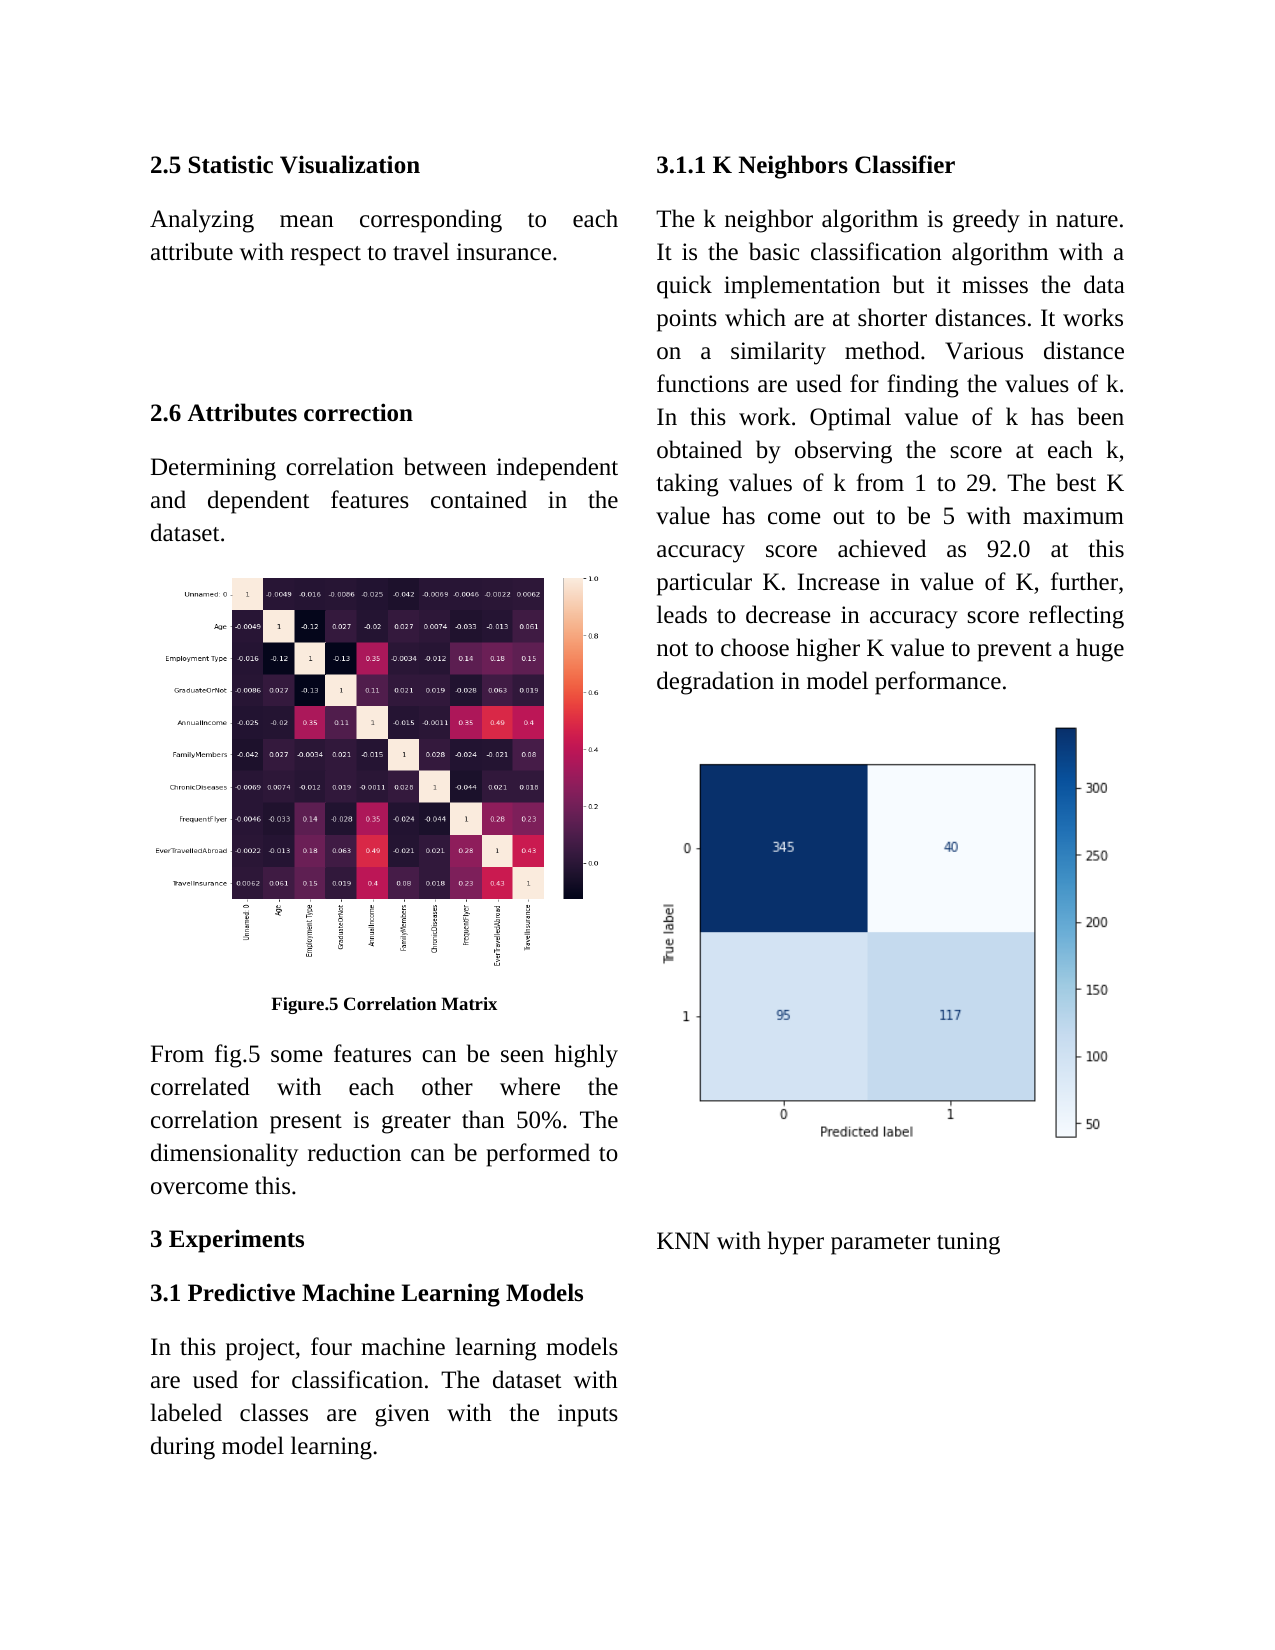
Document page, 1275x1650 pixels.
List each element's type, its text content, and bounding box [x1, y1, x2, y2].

text In this project, four machine learning models are used for classification. The dataset with labeled classes are given with the inputs during model learning. [150, 1332, 619, 1460]
text 2.6 Attributes correction [150, 398, 619, 427]
text The k neighbor algorithm is greedy in nature. It is the basic classification algorithm with a quick implementation but it misses the data points which are at shorter distances. It works on a similarity method. Various distance functions are used for finding the values of k. In this work. Optimal value of k has been obtained by observing the score at each k, taking values of k from 1 to 29. The best K value has come out to be 5 with maximum accuracy score achieved as 92.0 at this particular K. Increase in value of K, further, leads to decrease in accuracy score reflecting not to choose higher K value to prevent a huge degradation in model performance. [656, 204, 1125, 695]
text 2.5 Statistic Visualization [150, 150, 619, 179]
text Determining correlation between independent and dependent features contained in the dataset. [150, 452, 619, 547]
text 3.1.1 K Neighbors Classifier [656, 150, 1125, 179]
text 3 Experiments [150, 1224, 619, 1253]
text KNN with hyper parameter tuning [656, 1226, 1125, 1255]
text Analyzing mean corresponding to each attribute with respect to travel insurance. [150, 204, 619, 266]
text 3.1 Predictive Machine Learning Models [150, 1278, 619, 1307]
picture [656, 720, 1117, 1148]
text From fig.5 some features can be seen highly correlated with each other where the correlation present is greater than 50%. The dimensionality reduction can be performed to overcome this. [150, 1039, 619, 1199]
text Figure.5 Correlation Matrix [150, 993, 619, 1014]
picture [150, 572, 603, 968]
